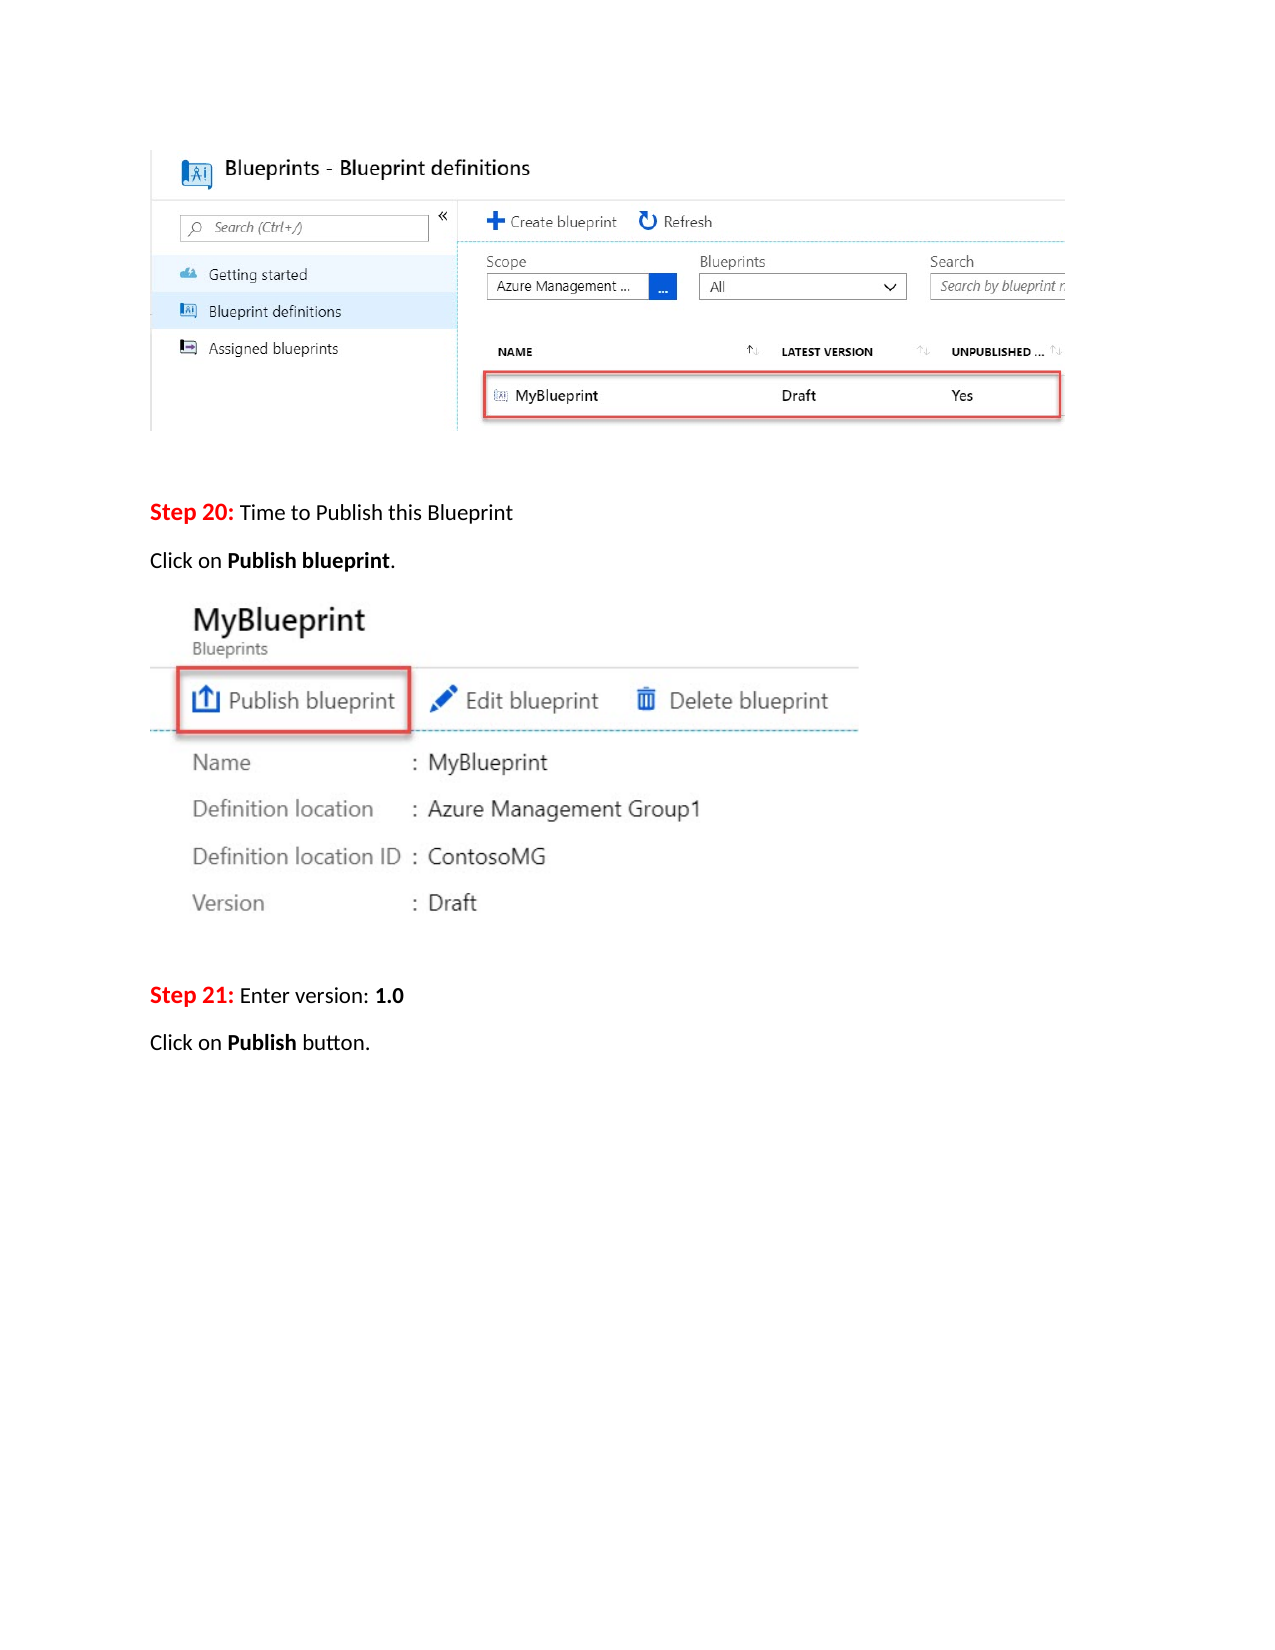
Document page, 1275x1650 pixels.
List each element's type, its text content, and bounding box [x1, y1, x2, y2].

text Click on Publish button. [150, 1028, 1125, 1057]
picture [150, 592, 859, 961]
text Click on Publish blueprint. [150, 546, 1125, 574]
picture [150, 150, 1065, 431]
text Step 21: Enter version: 1.0 [150, 979, 1125, 1009]
text Step 20: Time to Publish this Blueprint [150, 496, 1125, 527]
